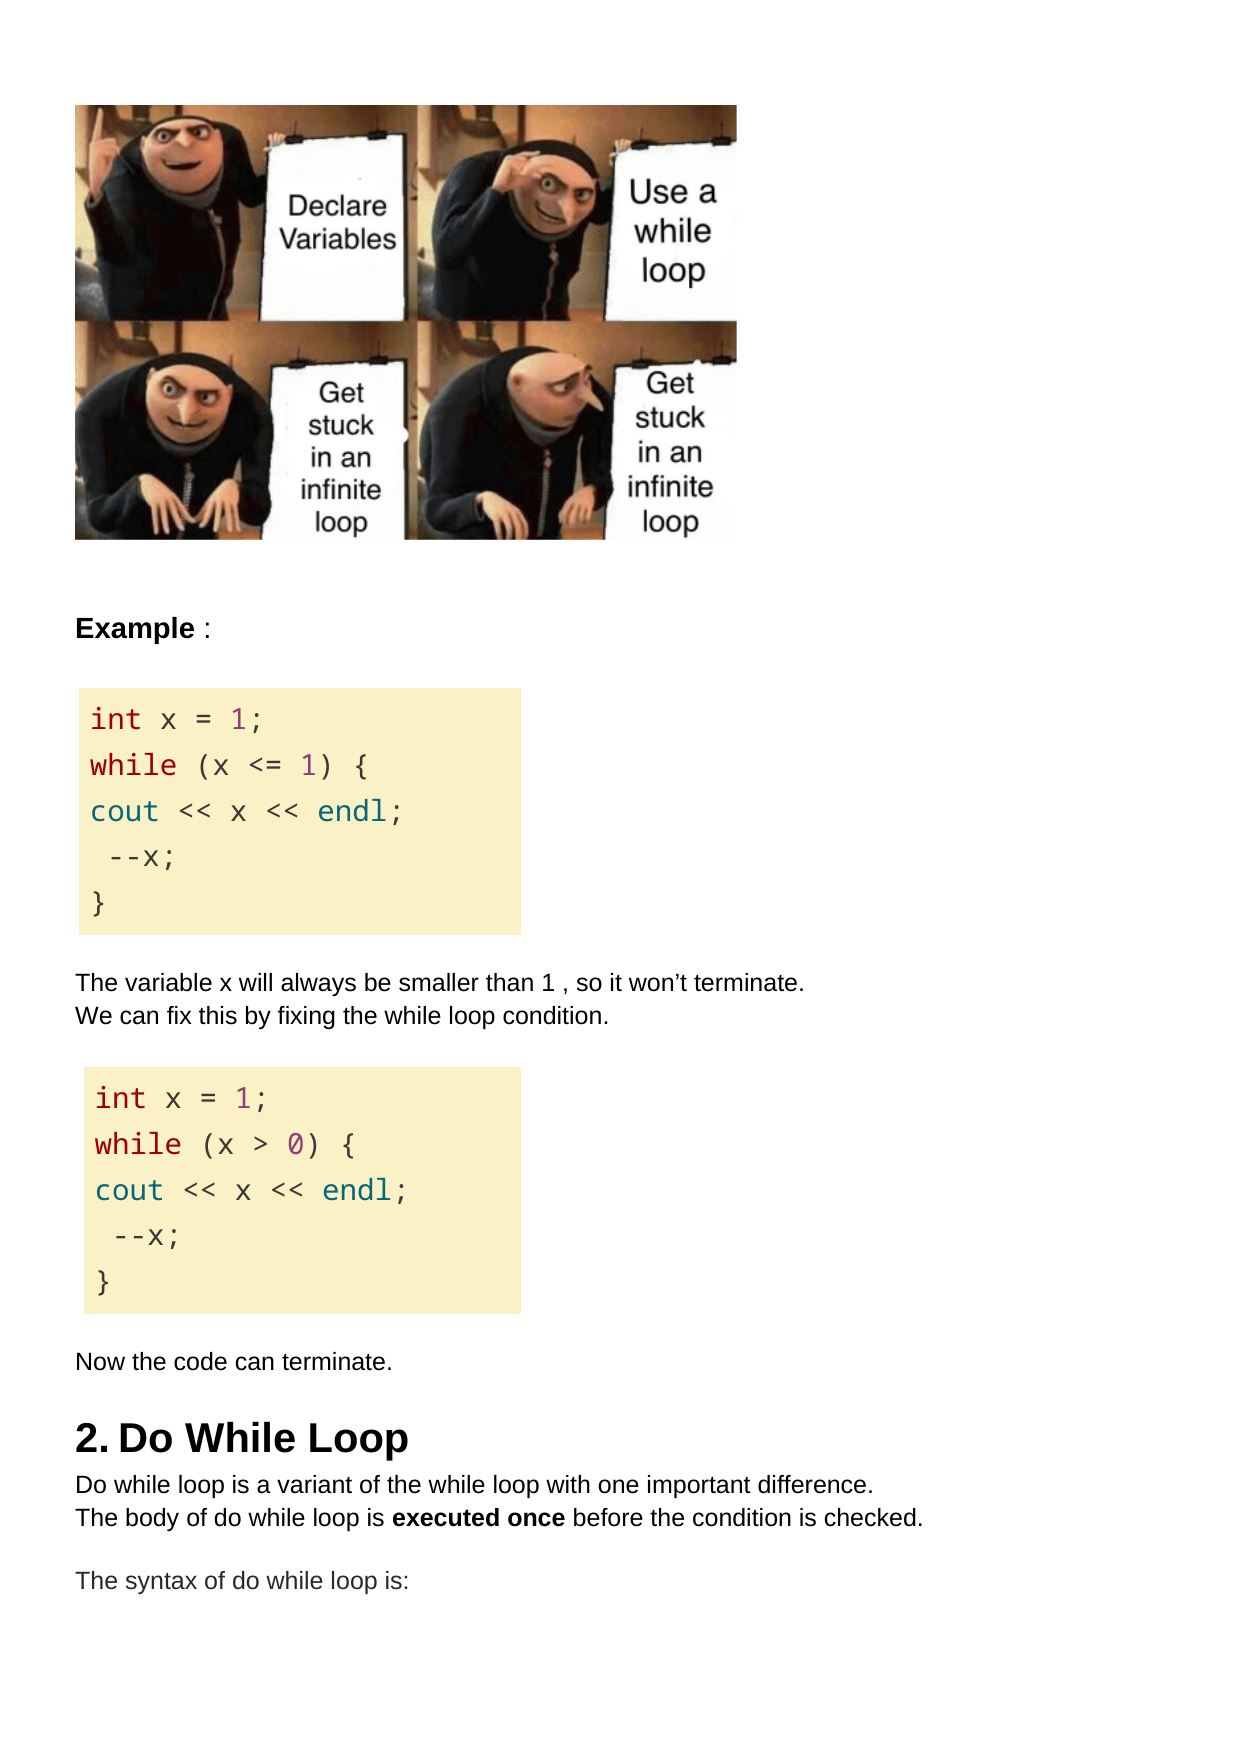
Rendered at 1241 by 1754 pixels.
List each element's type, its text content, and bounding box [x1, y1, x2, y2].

table_header int x = 1; while (x <= 1) { cout << x << endl; --x; } [79, 688, 521, 935]
table_header int x = 1; while (x > 0) { cout << x << endl; --x; } [84, 1067, 521, 1314]
text The variable x will always be smaller than 1 , so it won’t terminate. [75, 968, 1165, 997]
text Now the code can terminate. [75, 1347, 1165, 1376]
text Example : [75, 611, 1165, 644]
text The syntax of do while loop is: [75, 1566, 1165, 1594]
text Do while loop is a variant of the while loop with one important difference. [75, 1469, 1165, 1498]
text We can fix this by fixing the while loop condition. [75, 1001, 1165, 1030]
subtitle 2. Do While Loop [75, 1413, 1165, 1461]
picture [75, 105, 737, 542]
text The body of do while loop is executed once before the condition is checked. [75, 1503, 1165, 1531]
